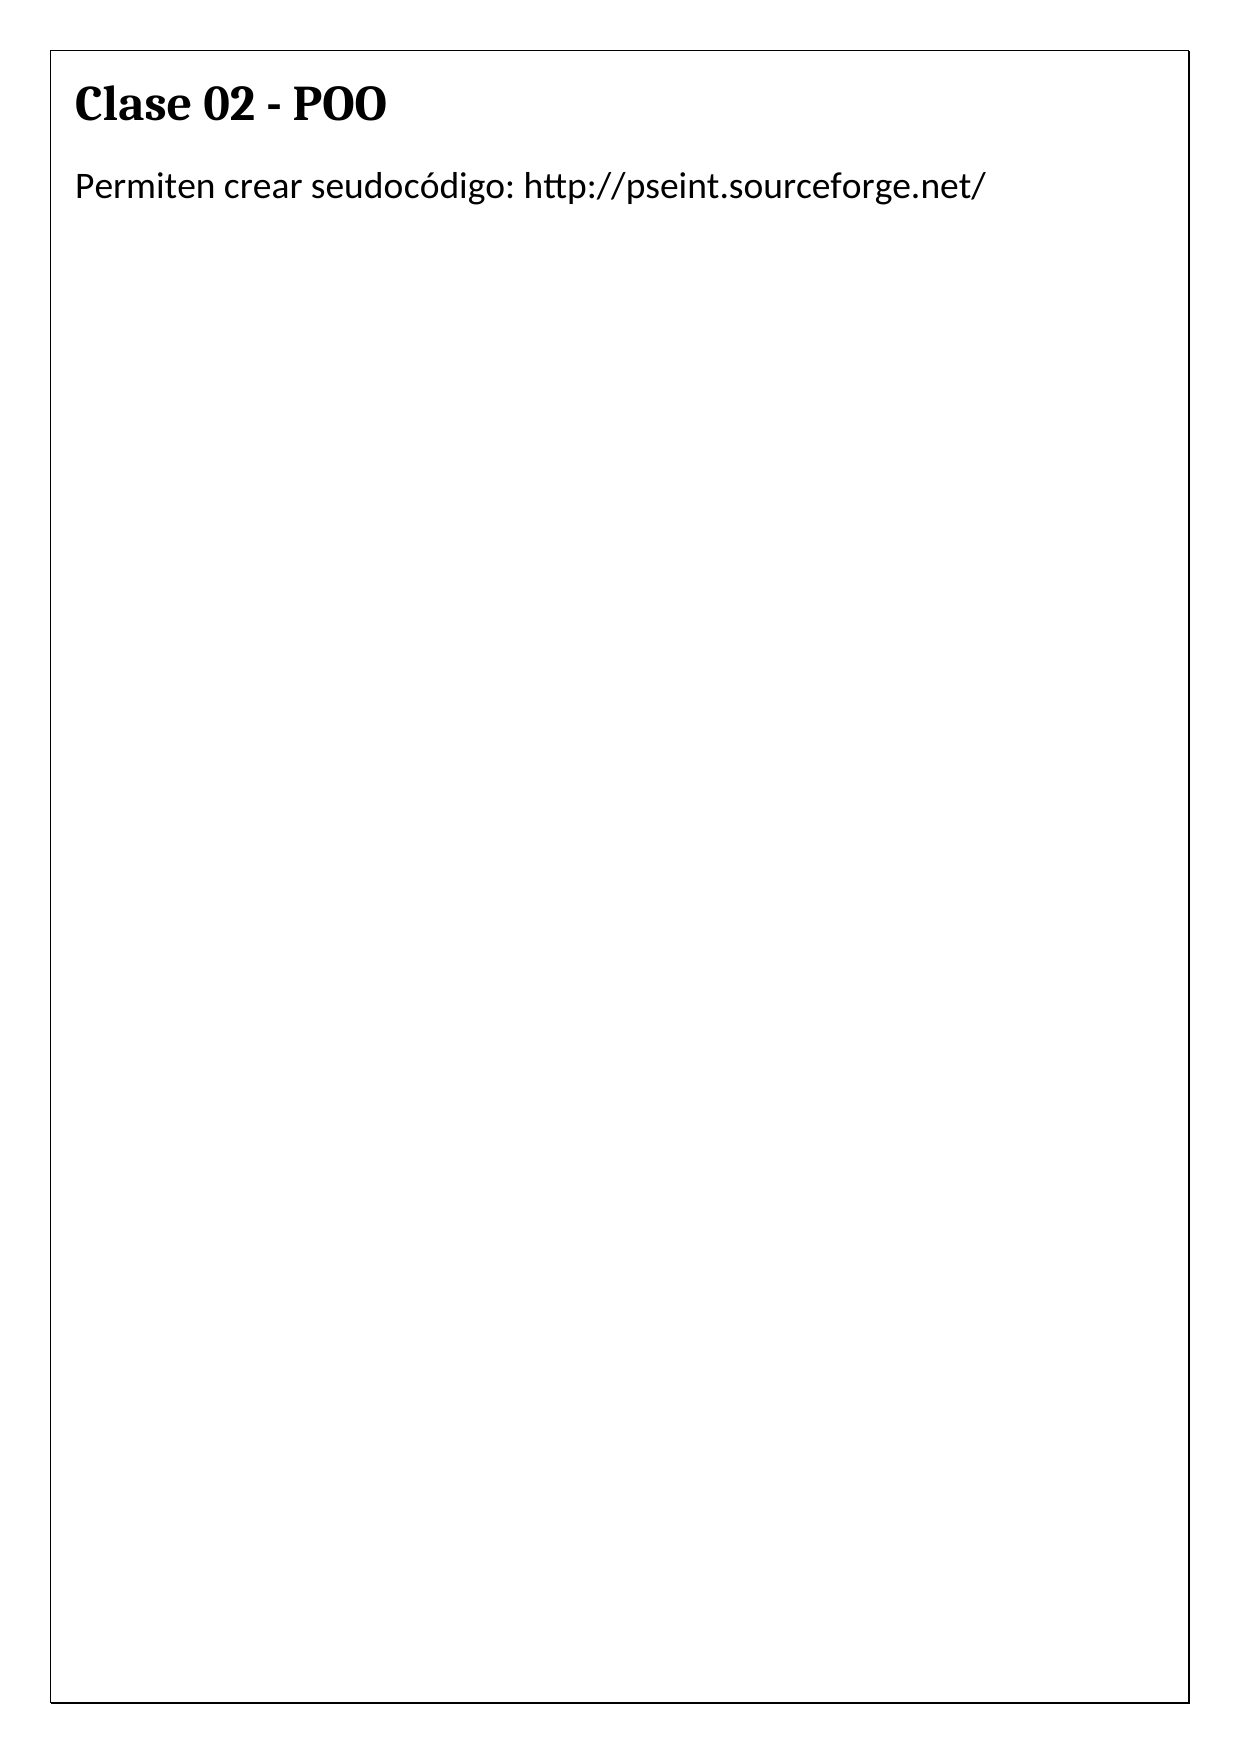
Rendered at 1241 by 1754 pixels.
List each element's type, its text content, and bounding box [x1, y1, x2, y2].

text Clase 02 - POO [75, 75, 1164, 132]
text Permiten crear seudocódigo: http://pseint.sourceforge.net/ [75, 162, 1164, 208]
